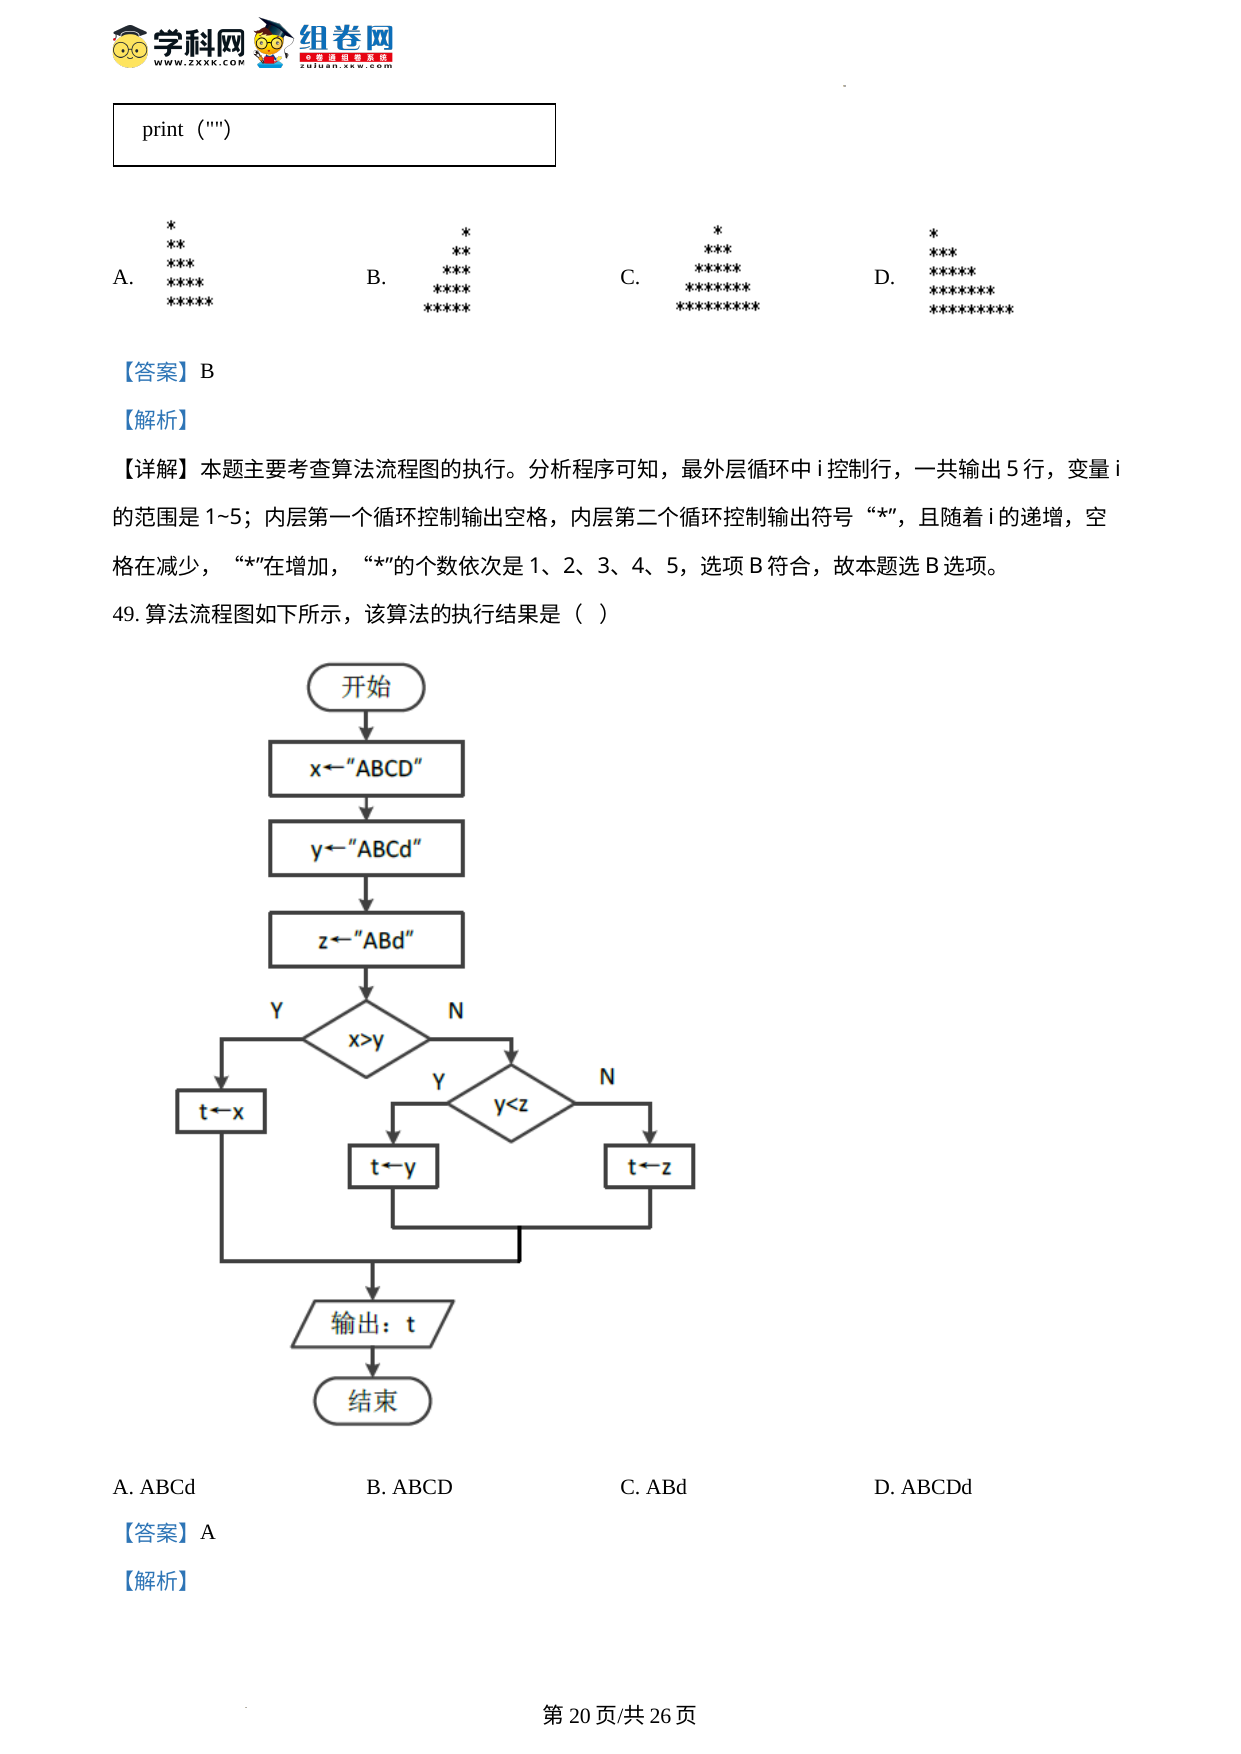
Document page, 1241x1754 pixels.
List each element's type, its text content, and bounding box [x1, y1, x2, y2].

picture [919, 216, 1042, 319]
text 【解析】 [112, 403, 1128, 435]
text A. ABCd B. ABCD C. ABd D. ABCDd [112, 1471, 1128, 1503]
picture [131, 654, 752, 1449]
picture [664, 216, 777, 319]
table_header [114, 105, 555, 165]
text 【详解】本题主要考查算法流程图的执行。分析程序可知，最外层循环中i控制行，一共输出5行，变量i的范围是1~5；内层第一个循环控制输出空格，内层第二个循环控制输出符号“*”，且随着i的递增，空格在减少，“*”在增加，“*”的个数依次是1、2、3、4、5，选项B符合，故本题选B选项。 [112, 451, 1128, 581]
picture [410, 218, 502, 319]
text 【解析】 [112, 1564, 1128, 1596]
text 【答案】B [112, 354, 1128, 387]
picture [253, 17, 393, 68]
text 【答案】A [112, 1516, 1128, 1548]
text 49. 算法流程图如下所示，该算法的执行结果是（ ） [112, 597, 1128, 629]
picture [112, 25, 245, 68]
picture [158, 212, 243, 319]
